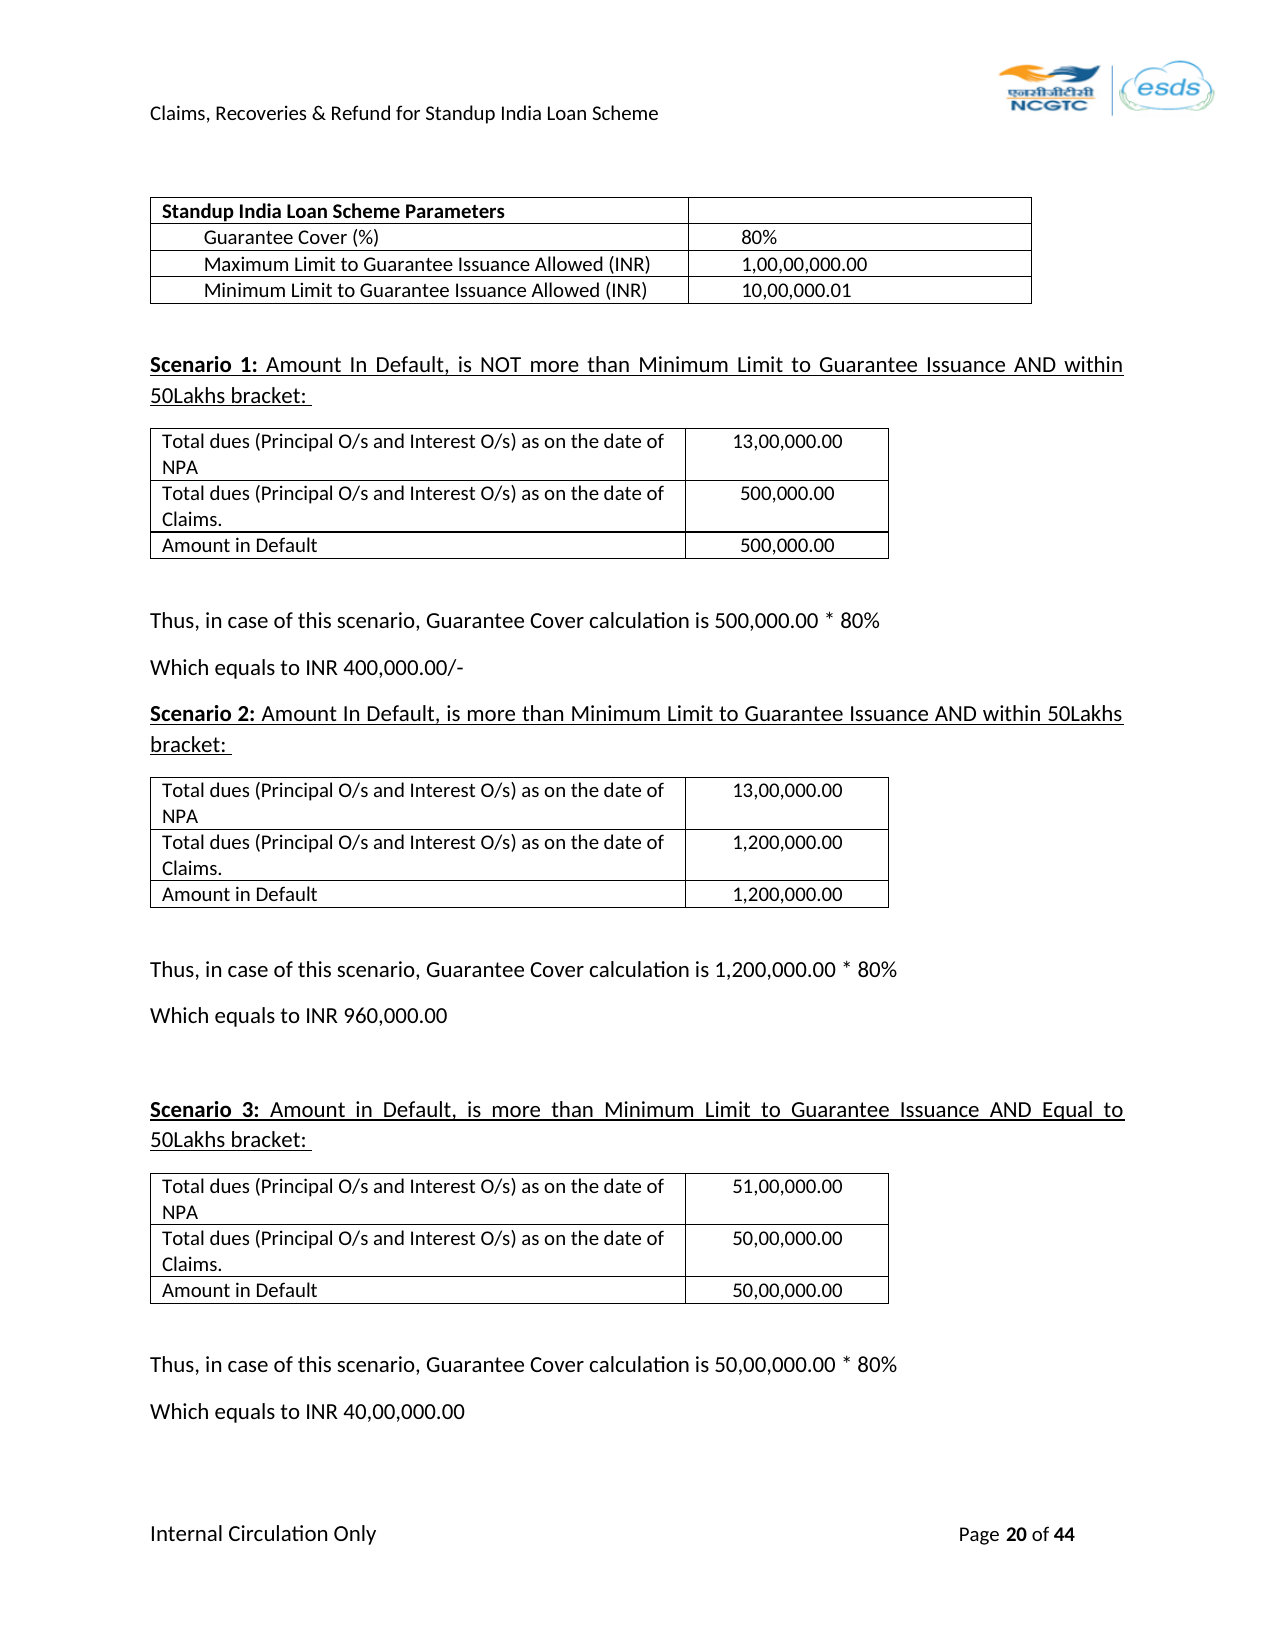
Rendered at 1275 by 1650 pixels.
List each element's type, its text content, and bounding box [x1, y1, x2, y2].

table_cell Maximum Limit to Guarantee Issuance Allowed (INR) [151, 251, 688, 276]
table_cell Amount in Default [151, 1277, 685, 1303]
table_header Standup India Loan Scheme Parameters [151, 198, 688, 223]
table_header 51,00,000.00 [686, 1174, 888, 1224]
text Which equals to INR 400,000.00/- [150, 653, 1125, 681]
text Thus, in case of this scenario, Guarantee Cover calculation is 1,200,000.00 * 80% [150, 955, 1125, 983]
table_header Total dues (Principal O/s and Interest O/s) as on the date of NPA [151, 429, 685, 479]
table_cell Minimum Limit to Guarantee Issuance Allowed (INR) [151, 277, 688, 303]
table_cell Amount in Default [151, 881, 685, 907]
text Scenario 3: Amount in Default, is more than Minimum Limit to Guarantee Issuance AND Equal to 50Lakhs bracket: [150, 1095, 1125, 1119]
table_header Total dues (Principal O/s and Interest O/s) as on the date of NPA [151, 778, 685, 828]
table_cell Total dues (Principal O/s and Interest O/s) as on the date of Claims. [151, 1225, 685, 1276]
table_cell 1,200,000.00 [686, 881, 888, 907]
text Which equals to INR 40,00,000.00 [150, 1397, 1125, 1426]
table_cell 50,00,000.00 [686, 1225, 888, 1276]
table_header [689, 198, 1031, 223]
table_header 13,00,000.00 [686, 778, 888, 828]
text Scenario 1: Amount In Default, is NOT more than Minimum Limit to Guarantee Issuance AND within 50Lakhs bracket: [150, 351, 1125, 409]
table_cell Total dues (Principal O/s and Interest O/s) as on the date of Claims. [151, 481, 685, 531]
text Scenario 3: Amount in Default, is more than Minimum Limit to Guarantee Issuance AND Equal to 50Lakhs bracket: [150, 1121, 1125, 1154]
text Which equals to INR 960,000.00 [150, 1002, 1125, 1030]
picture [992, 52, 1223, 126]
table_cell 1,00,00,000.00 [689, 251, 1031, 276]
text Thus, in case of this scenario, Guarantee Cover calculation is 500,000.00 * 80% [150, 606, 1125, 634]
table_cell Amount in Default [151, 533, 685, 558]
table_cell Guarantee Cover (%) [151, 224, 688, 250]
table_cell 50,00,000.00 [686, 1277, 888, 1303]
table_header Total dues (Principal O/s and Interest O/s) as on the date of NPA [151, 1174, 685, 1224]
table_cell 10,00,000.01 [689, 277, 1031, 303]
table_cell 80% [689, 224, 1031, 250]
table_cell 1,200,000.00 [686, 830, 888, 880]
text Thus, in case of this scenario, Guarantee Cover calculation is 50,00,000.00 * 80% [150, 1351, 1125, 1379]
table_cell 500,000.00 [686, 481, 888, 531]
text Scenario 2: Amount In Default, is more than Minimum Limit to Guarantee Issuance AND within 50Lakhs bracket: [150, 699, 1125, 758]
table_header 13,00,000.00 [686, 429, 888, 479]
table_cell Total dues (Principal O/s and Interest O/s) as on the date of Claims. [151, 830, 685, 880]
table_cell 500,000.00 [686, 533, 888, 558]
